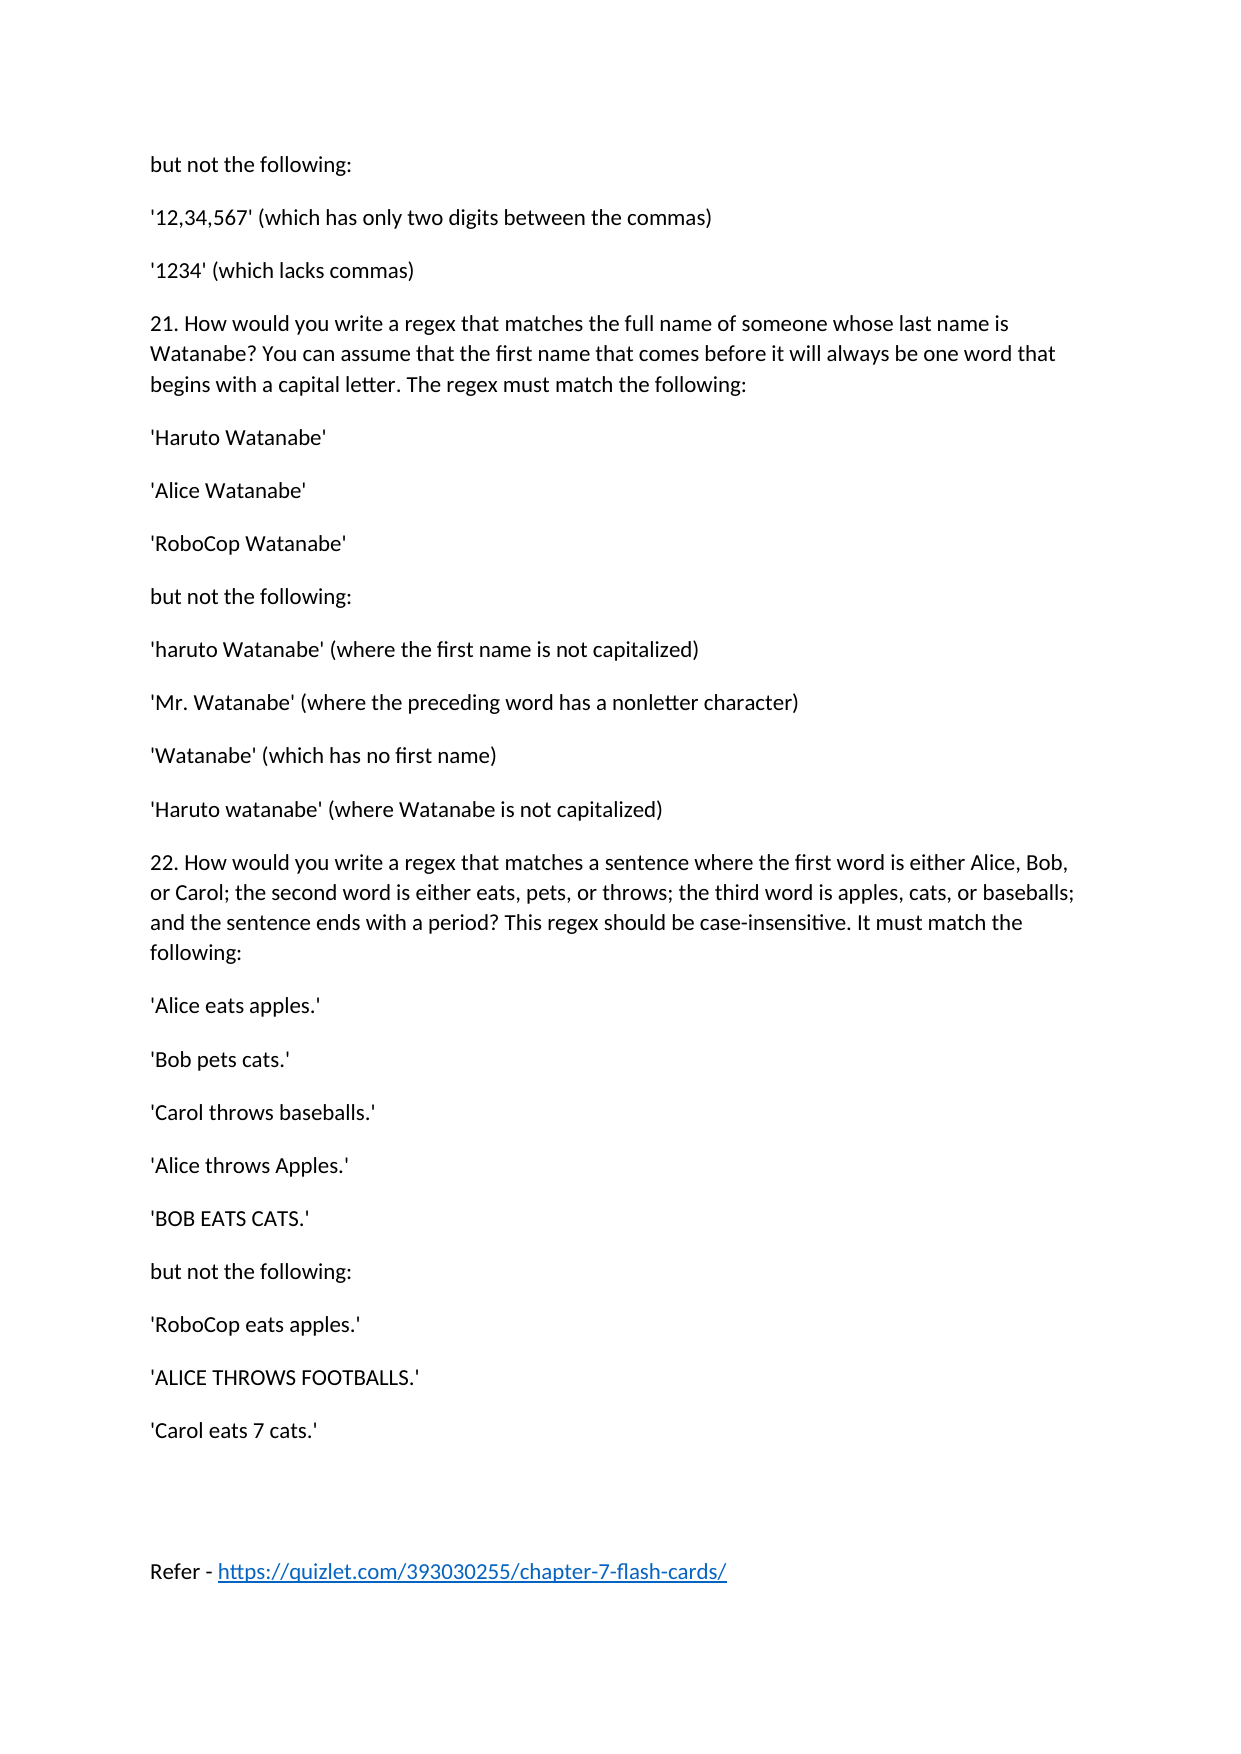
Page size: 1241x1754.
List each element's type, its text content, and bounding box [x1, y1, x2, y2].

text 'Alice throws Apples.' [150, 1151, 1090, 1179]
text 'Bob pets cats.' [150, 1045, 1090, 1073]
text 'ALICE THROWS FOOTBALLS.' [150, 1363, 1090, 1392]
text 'haruto Watanabe' (where the first name is not capitalized) [150, 635, 1090, 663]
text '12,34,567' (which has only two digits between the commas) [150, 203, 1090, 231]
text but not the following: [150, 1257, 1090, 1285]
text '1234' (which lacks commas) [150, 256, 1090, 284]
text 'Haruto Watanabe' [150, 423, 1090, 451]
text 'RoboCop Watanabe' [150, 529, 1090, 557]
text 22. How would you write a regex that matches a sentence where the first word is either Alice, Bob, or Carol; the second word is either eats, pets, or throws; the third word is apples, cats, or baseballs; and the sentence ends with a period? This regex should be case-insensitive. It must match the following: [150, 848, 1090, 967]
text 'BOB EATS CATS.' [150, 1204, 1090, 1232]
text but not the following: [150, 582, 1090, 610]
text 'Mr. Watanabe' (where the preceding word has a nonletter character) [150, 688, 1090, 717]
text 'Carol throws baseballs.' [150, 1098, 1090, 1126]
text 'Haruto watanabe' (where Watanabe is not capitalized) [150, 795, 1090, 823]
text 'Watanabe' (which has no first name) [150, 742, 1090, 770]
text Refer - https://quizlet.com/393030255/chapter-7-flash-cards/ [150, 1557, 1090, 1585]
text 'Carol eats 7 cats.' [150, 1417, 1090, 1445]
text but not the following: [150, 150, 1090, 178]
text 'Alice eats apples.' [150, 992, 1090, 1020]
text 'Alice Watanabe' [150, 476, 1090, 504]
text 21. How would you write a regex that matches the full name of someone whose last name is Watanabe? You can assume that the first name that comes before it will always be one word that begins with a capital letter. The regex must match the following: [150, 309, 1090, 398]
text 'RoboCop eats apples.' [150, 1310, 1090, 1338]
